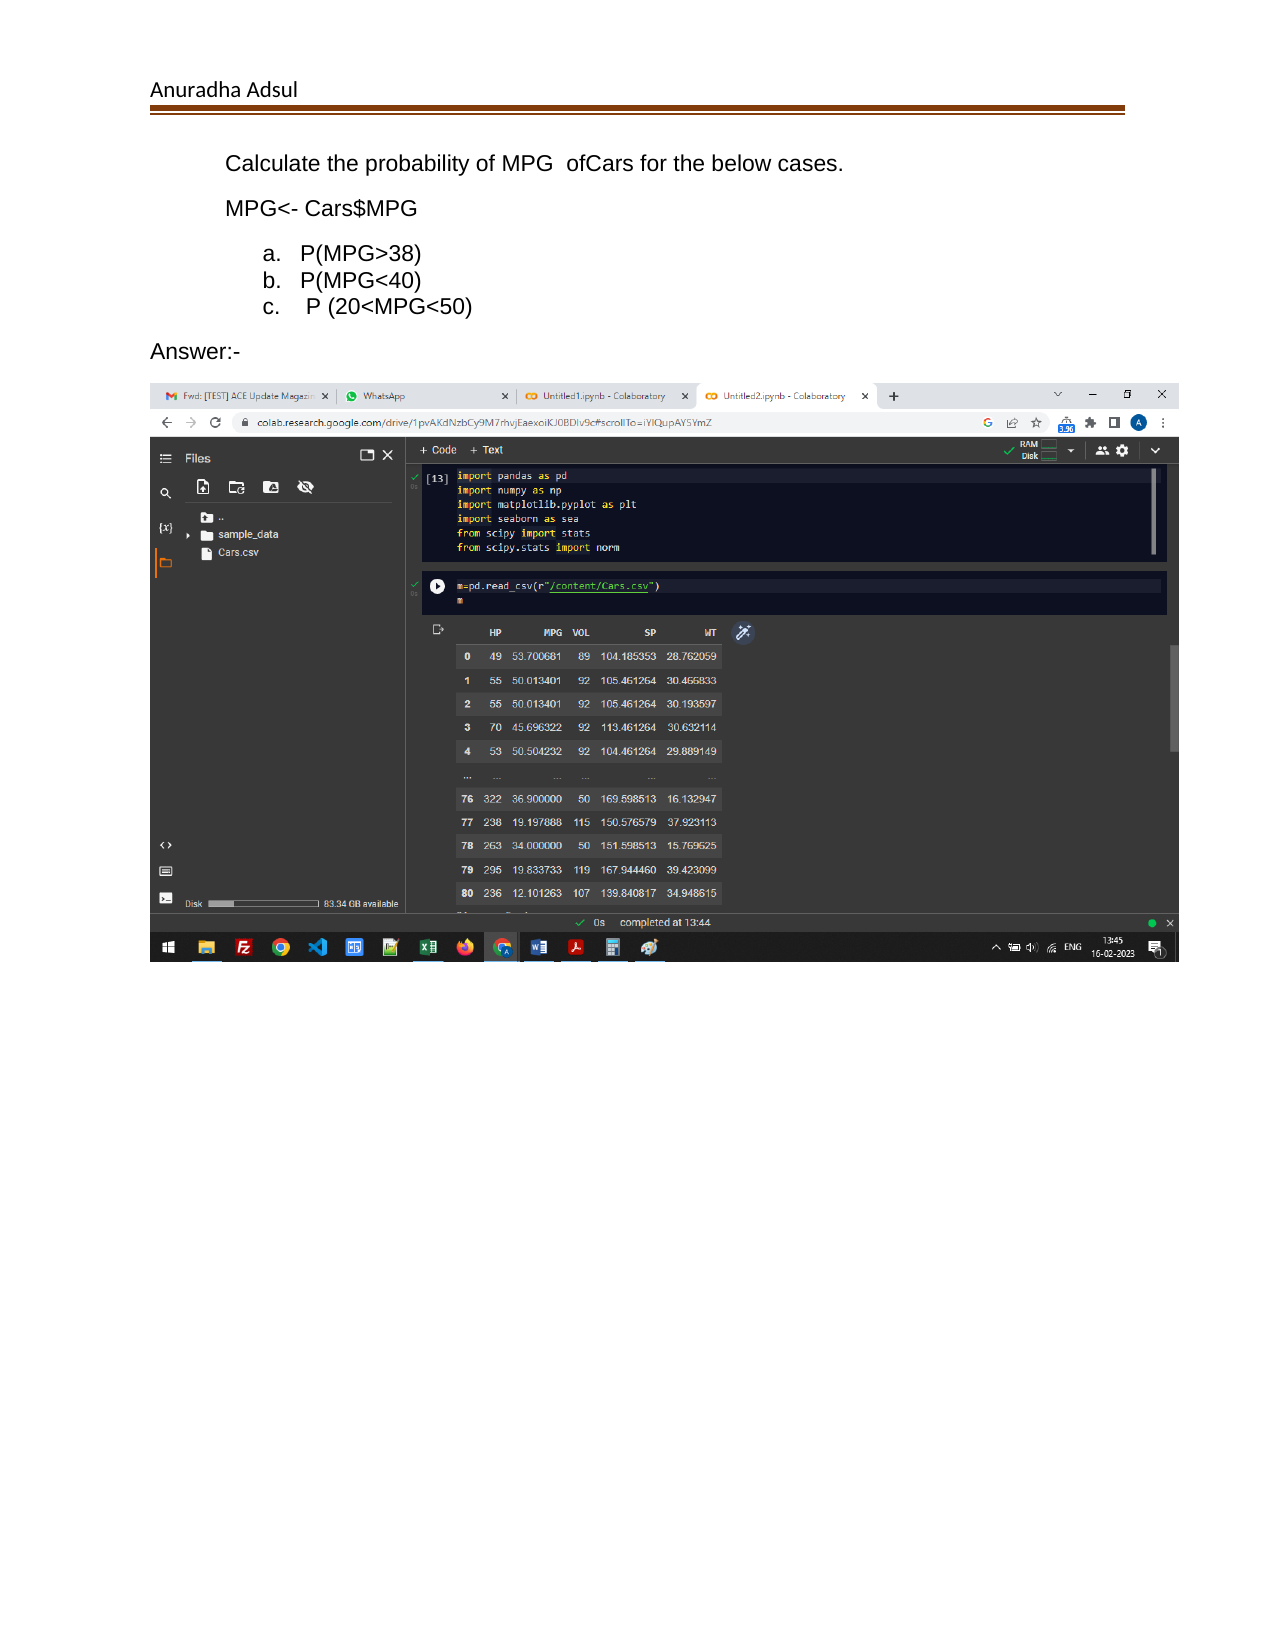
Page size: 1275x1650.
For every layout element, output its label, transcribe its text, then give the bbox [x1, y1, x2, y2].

text MPG<- Cars$MPG [225, 195, 1125, 221]
list P(MPG<40) [262, 267, 1125, 293]
list P(MPG>38) [262, 240, 1125, 267]
text Answer:- [150, 338, 1125, 364]
text c. P (20<MPG<50) [262, 293, 1125, 319]
picture [150, 383, 1179, 962]
text Calculate the probability of MPG ofCars for the below cases. [225, 150, 1125, 176]
